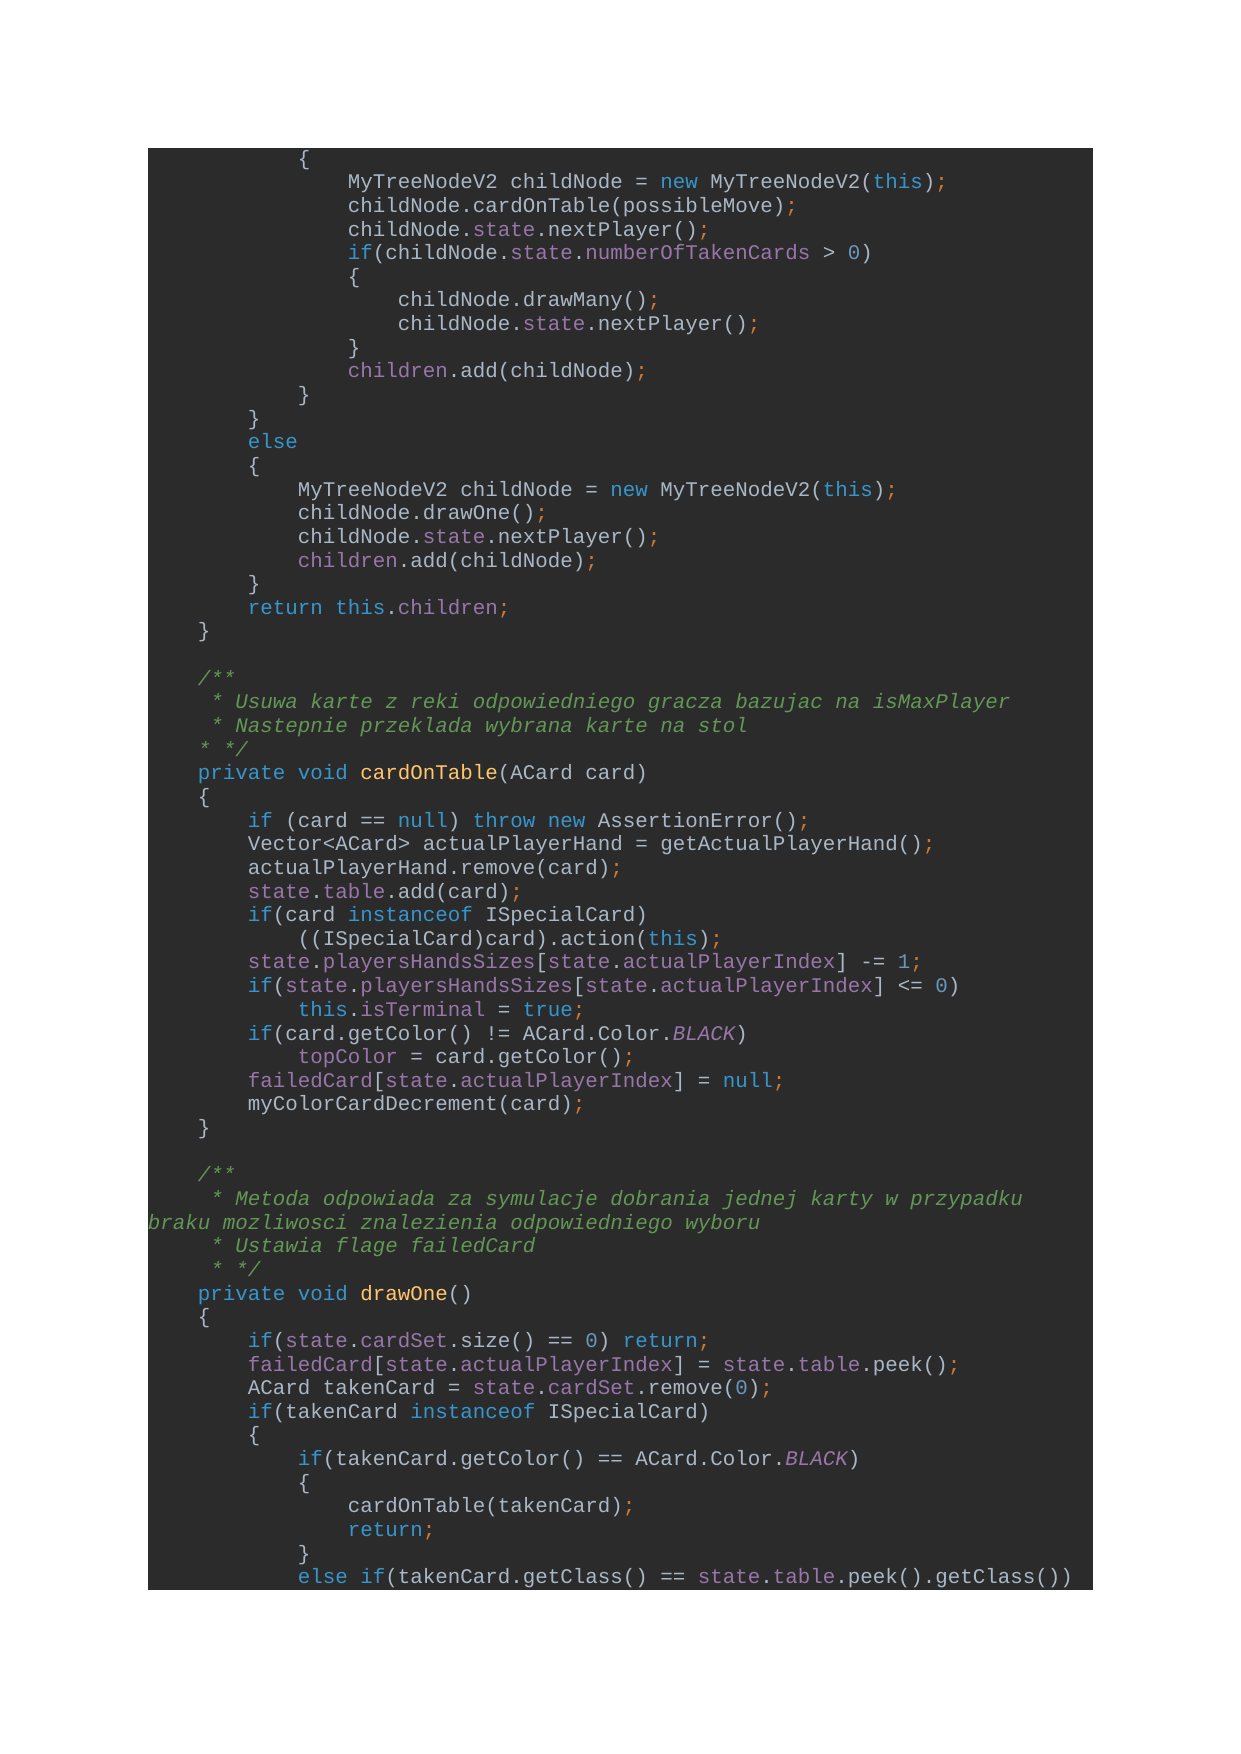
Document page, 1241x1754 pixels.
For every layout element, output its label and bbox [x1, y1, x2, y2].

text [148, 148, 1093, 1590]
